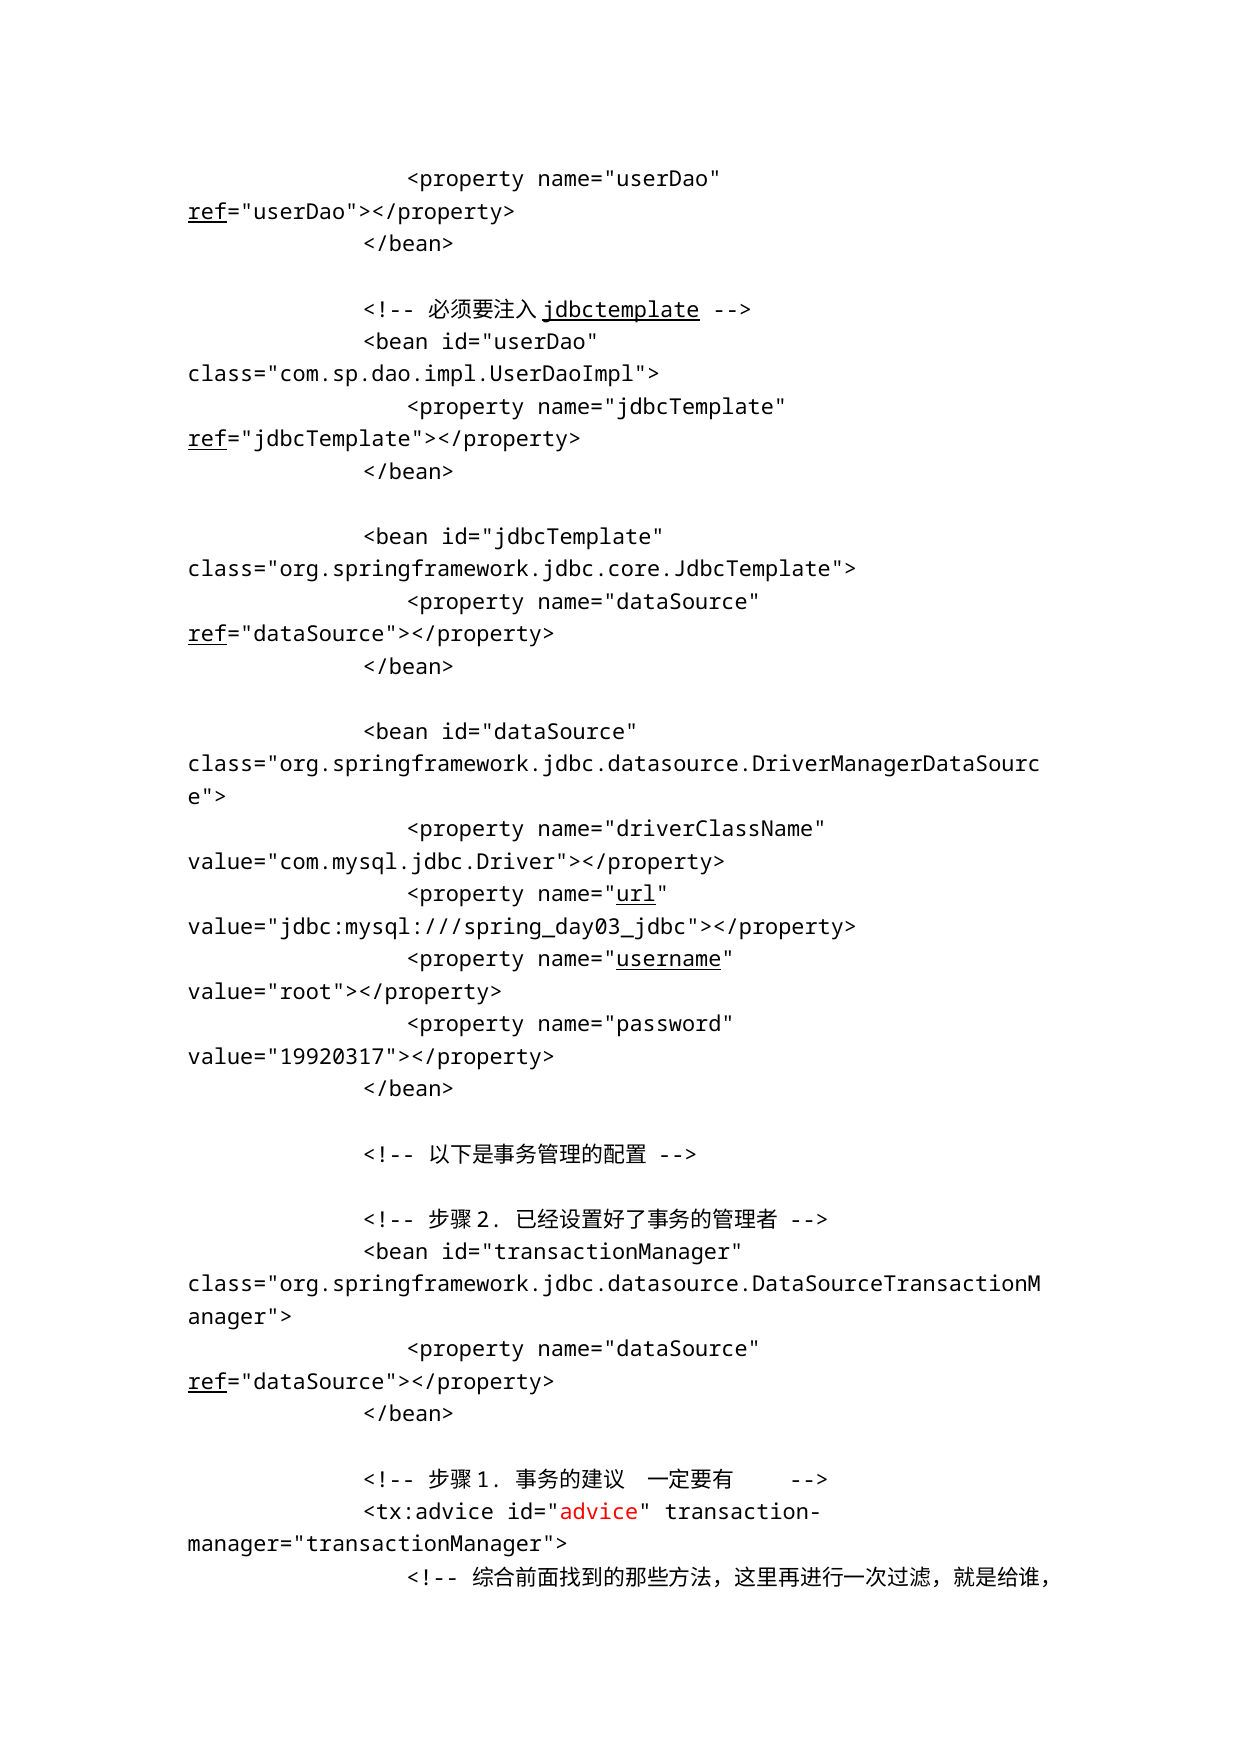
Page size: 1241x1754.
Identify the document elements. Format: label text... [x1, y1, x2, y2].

text <bean id="transactionManager" class="org.springframework.jdbc.datasource.DataSourceTransactionManager"> [187, 1234, 1053, 1332]
text <!-- 步骤2. 已经设置好了事务的管理者 --> [187, 1202, 1053, 1234]
text <tx:advice id="advice" transaction-manager="transactionManager"> [187, 1494, 1053, 1559]
text </bean> [187, 1072, 1053, 1104]
text <property name="password" value="19920317"></property> [187, 1007, 1053, 1072]
text </bean> [187, 1397, 1053, 1429]
text <!-- 以下是事务管理的配置 --> [187, 1137, 1053, 1169]
text <property name="url" value="jdbc:mysql:///spring_day03_jdbc"></property> [187, 877, 1053, 942]
text <!-- 必须要注入jdbctemplate --> [187, 292, 1053, 324]
text <property name="userDao" ref="userDao"></property> [187, 162, 1053, 227]
text <property name="dataSource" ref="dataSource"></property> [187, 584, 1053, 649]
text <bean id="jdbcTemplate" class="org.springframework.jdbc.core.JdbcTemplate"> [187, 519, 1053, 584]
text <property name="driverClassName" value="com.mysql.jdbc.Driver"></property> [187, 812, 1053, 877]
text <property name="username" value="root"></property> [187, 942, 1053, 1007]
text <property name="dataSource" ref="dataSource"></property> [187, 1332, 1053, 1397]
text <!-- 步骤1. 事务的建议 一定要有 --> [187, 1462, 1053, 1494]
text </bean> [187, 454, 1053, 487]
text </bean> [187, 649, 1053, 682]
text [187, 1559, 1053, 1592]
text </bean> [187, 227, 1053, 259]
text <bean id="userDao" class="com.sp.dao.impl.UserDaoImpl"> [187, 324, 1053, 389]
text <bean id="dataSource" class="org.springframework.jdbc.datasource.DriverManagerDataSource"> [187, 714, 1053, 812]
text <property name="jdbcTemplate" ref="jdbcTemplate"></property> [187, 389, 1053, 454]
